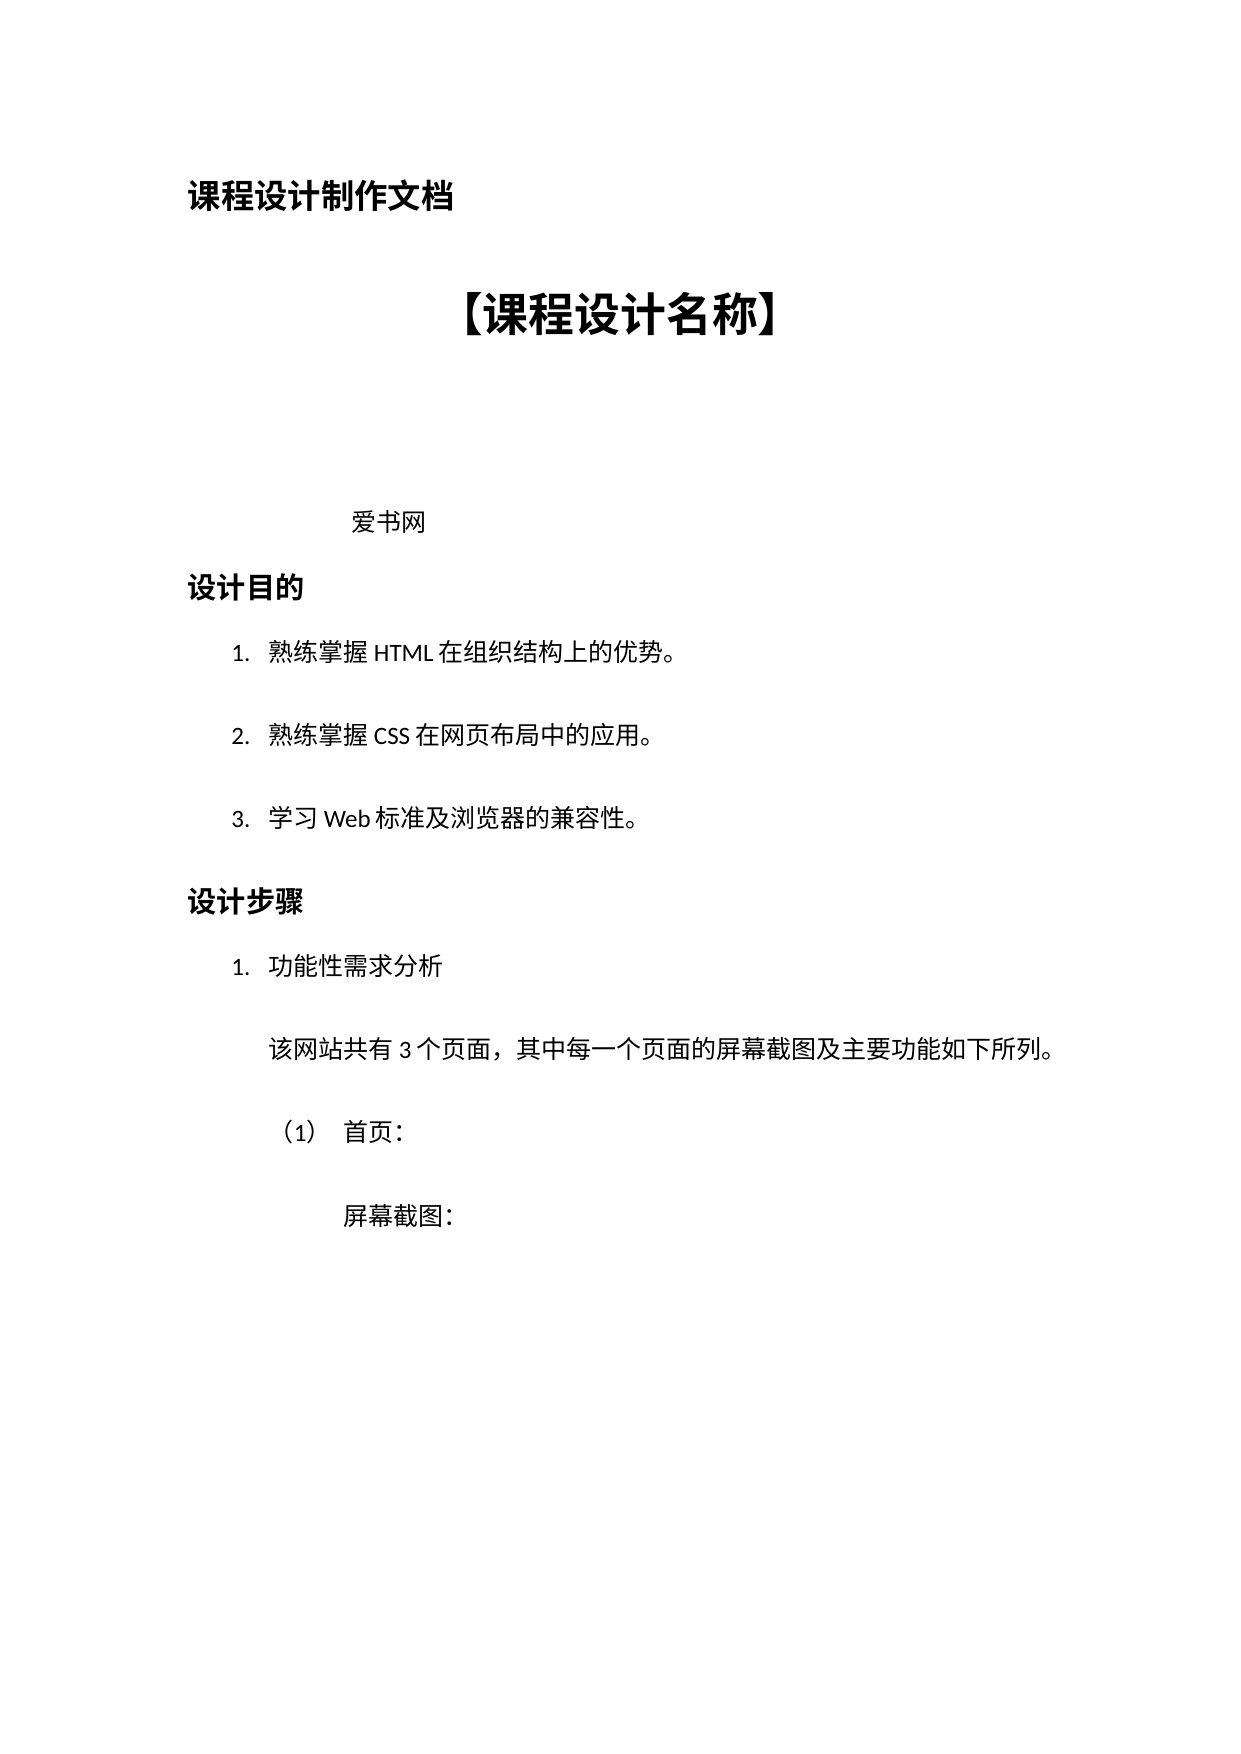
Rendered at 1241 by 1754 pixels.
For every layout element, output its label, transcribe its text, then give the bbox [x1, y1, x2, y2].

list 功能性需求分析 [231, 932, 1053, 997]
text 设计步骤 [187, 867, 1053, 932]
text 设计目的 [187, 553, 1053, 618]
list 学习Web标准及浏览器的兼容性。 [231, 784, 1053, 849]
text 课程设计制作文档 [187, 162, 1053, 227]
text 该网站共有3个页面，其中每一个页面的屏幕截图及主要功能如下所列。 [269, 1015, 1053, 1080]
list 首页： [269, 1098, 1053, 1163]
text 爱书网 [187, 488, 1053, 553]
list 熟练掌握CSS在网页布局中的应用。 [231, 701, 1053, 766]
text 屏幕截图： [344, 1182, 1053, 1247]
subtitle 【课程设计名称】 [187, 262, 1053, 360]
list 熟练掌握HTML在组织结构上的优势。 [231, 618, 1053, 683]
